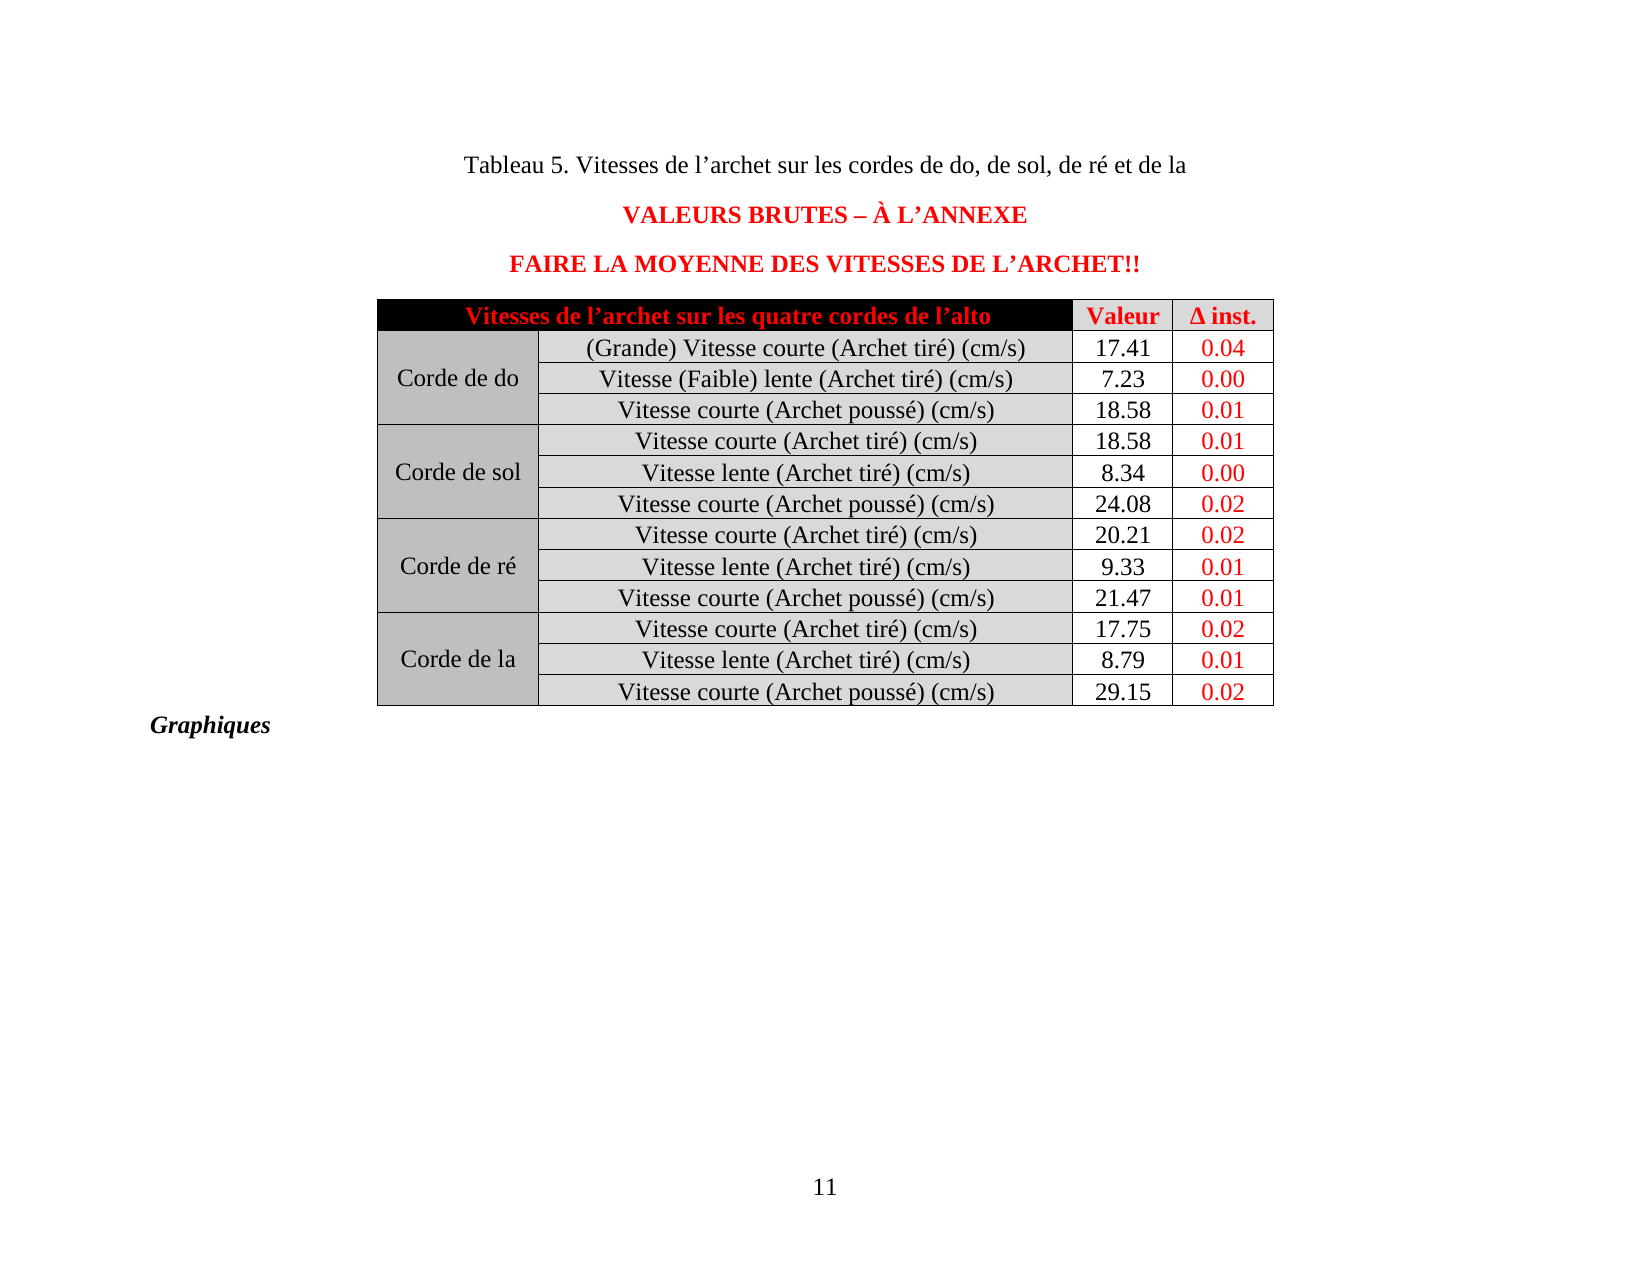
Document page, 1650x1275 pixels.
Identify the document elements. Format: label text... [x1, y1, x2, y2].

subtitle Graphiques [150, 711, 1500, 739]
table_cell Vitesse courte (Archet poussé) (cm/s) [539, 488, 1072, 518]
table_cell 0.02 [1173, 488, 1273, 518]
table_cell 0.01 [1173, 425, 1273, 455]
text FAIRE LA MOYENNE DES VITESSES DE L’ARCHET!! [150, 249, 1500, 278]
table_cell Corde de sol [378, 425, 538, 518]
table_cell 0.02 [1173, 519, 1273, 549]
table_cell 0.00 [1173, 456, 1273, 487]
table_cell 0.00 [1173, 363, 1273, 393]
table_cell 17.41 [1073, 331, 1172, 362]
table_cell 0.04 [1173, 331, 1273, 362]
table_cell Vitesse lente (Archet tiré) (cm/s) [539, 644, 1072, 674]
table_cell 9.33 [1073, 550, 1172, 580]
table_cell 0.01 [1173, 550, 1273, 580]
table_header Valeur [1073, 300, 1172, 330]
table_cell Corde de la [378, 613, 538, 705]
table_cell Vitesse courte (Archet poussé) (cm/s) [539, 394, 1072, 424]
table_cell 0.02 [1173, 675, 1273, 705]
table_cell Vitesse courte (Archet tiré) (cm/s) [539, 425, 1072, 455]
table_cell 18.58 [1073, 394, 1172, 424]
table_cell Vitesse courte (Archet tiré) (cm/s) [539, 613, 1072, 643]
table_cell 0.01 [1173, 394, 1273, 424]
text VALEURS BRUTES – À L’ANNEXE [150, 200, 1500, 228]
table_cell Vitesse courte (Archet poussé) (cm/s) [539, 675, 1072, 705]
table_cell 8.79 [1073, 644, 1172, 674]
text Tableau 5. Vitesses de l’archet sur les cordes de do, de sol, de ré et de la [150, 150, 1500, 179]
table_header Vitesses de l’archet sur les quatre cordes de l’alto [378, 300, 1072, 330]
table_cell 0.02 [1173, 613, 1273, 643]
table_header ∆ inst. [1173, 300, 1273, 330]
table_cell Vitesse lente (Archet tiré) (cm/s) [539, 456, 1072, 487]
table_cell 21.47 [1073, 581, 1172, 612]
table_cell Vitesse (Faible) lente (Archet tiré) (cm/s) [539, 363, 1072, 393]
table_cell 17.75 [1073, 613, 1172, 643]
table_cell 18.58 [1073, 425, 1172, 455]
table_cell (Grande) Vitesse courte (Archet tiré) (cm/s) [539, 331, 1072, 362]
table_cell Corde de ré [378, 519, 538, 612]
table_cell 0.01 [1173, 581, 1273, 612]
table_cell 8.34 [1073, 456, 1172, 487]
table_cell 7.23 [1073, 363, 1172, 393]
table_cell Corde de do [378, 331, 538, 424]
table_cell Vitesse lente (Archet tiré) (cm/s) [539, 550, 1072, 580]
table_cell Vitesse courte (Archet tiré) (cm/s) [539, 519, 1072, 549]
table_cell 24.08 [1073, 488, 1172, 518]
table_cell 0.01 [1173, 644, 1273, 674]
table_cell 29.15 [1073, 675, 1172, 705]
table_cell 20.21 [1073, 519, 1172, 549]
table_cell Vitesse courte (Archet poussé) (cm/s) [539, 581, 1072, 612]
